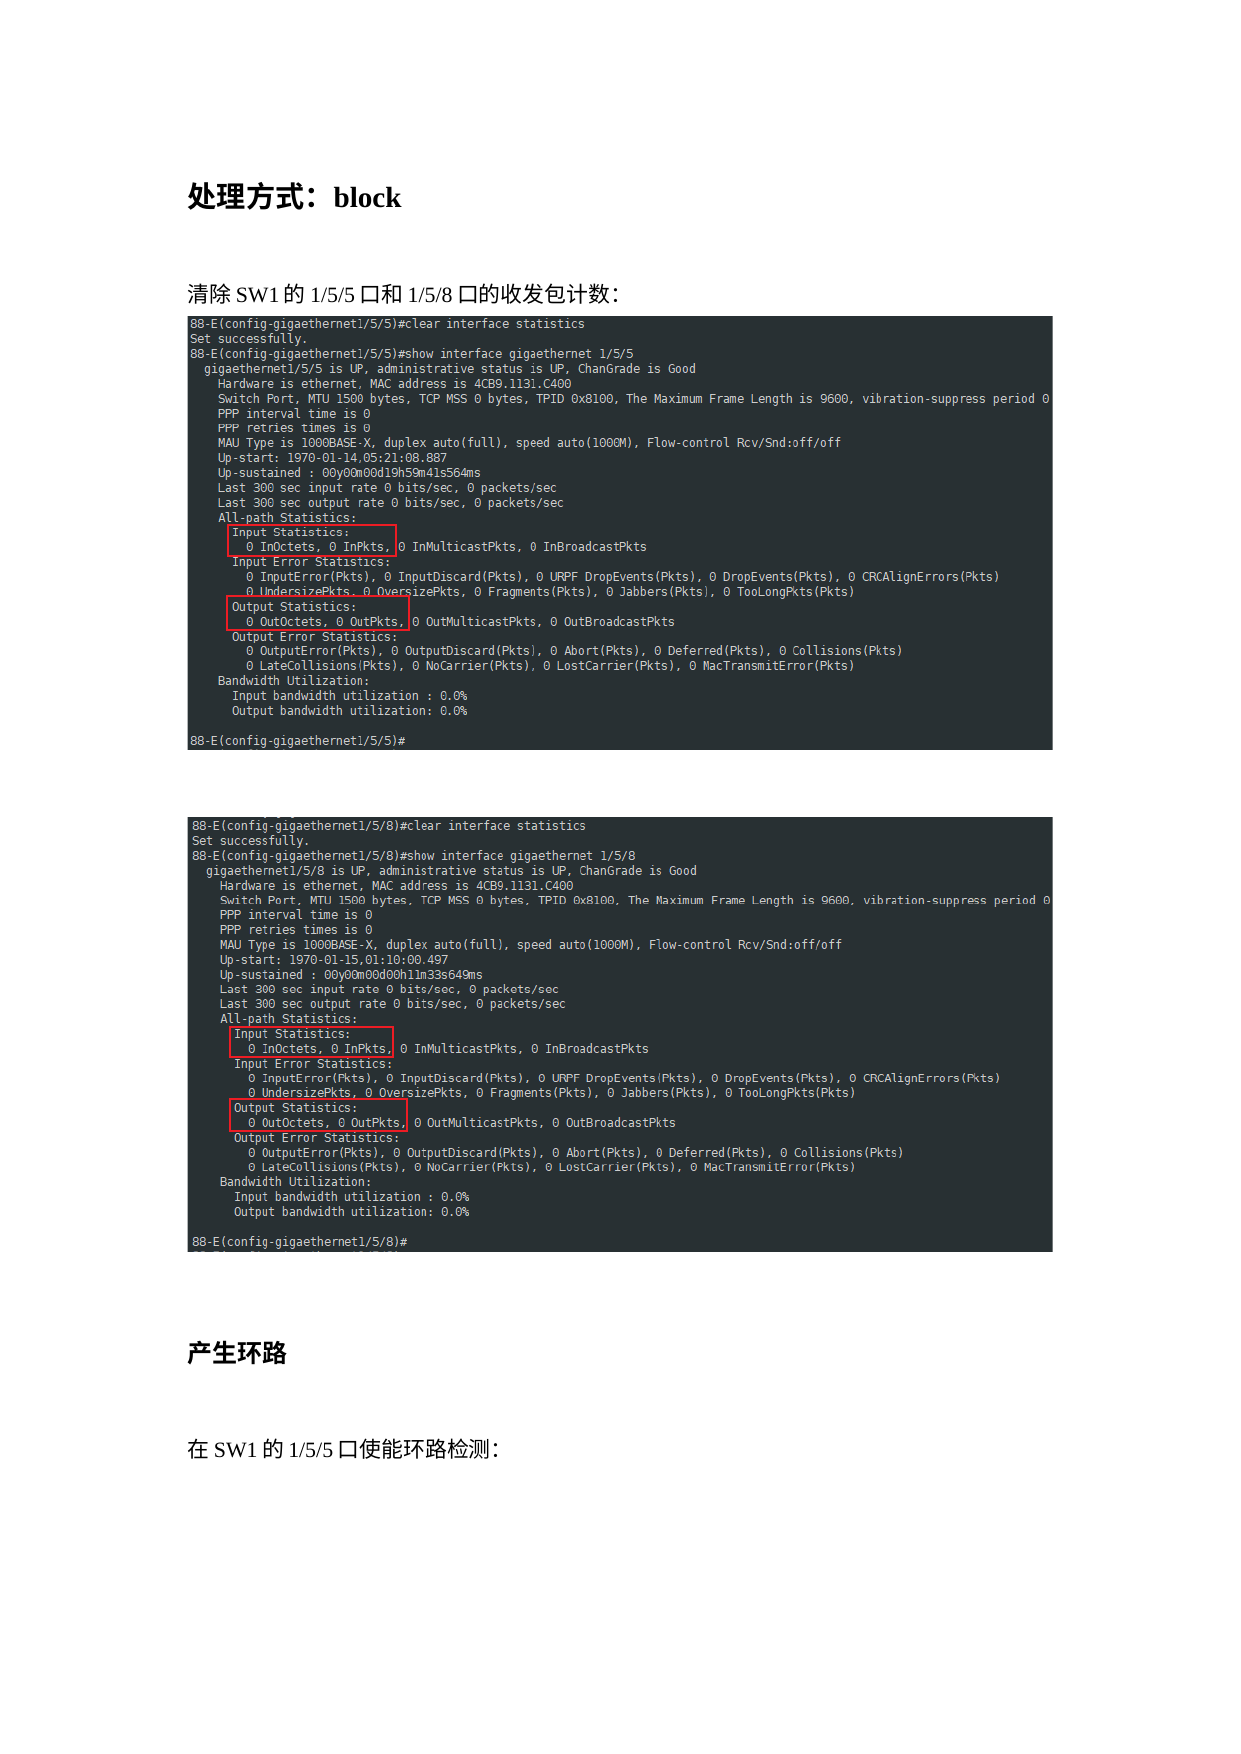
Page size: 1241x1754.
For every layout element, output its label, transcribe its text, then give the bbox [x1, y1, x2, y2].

text 在SW1的1/5/5口使能环路检测： [187, 1432, 1053, 1464]
text 清除SW1的1/5/5口和1/5/8口的收发包计数： [187, 276, 1053, 309]
picture [187, 316, 1053, 750]
text 处理方式：block [187, 162, 1053, 227]
picture [187, 817, 1053, 1252]
text 产生环路 [187, 1319, 1053, 1384]
